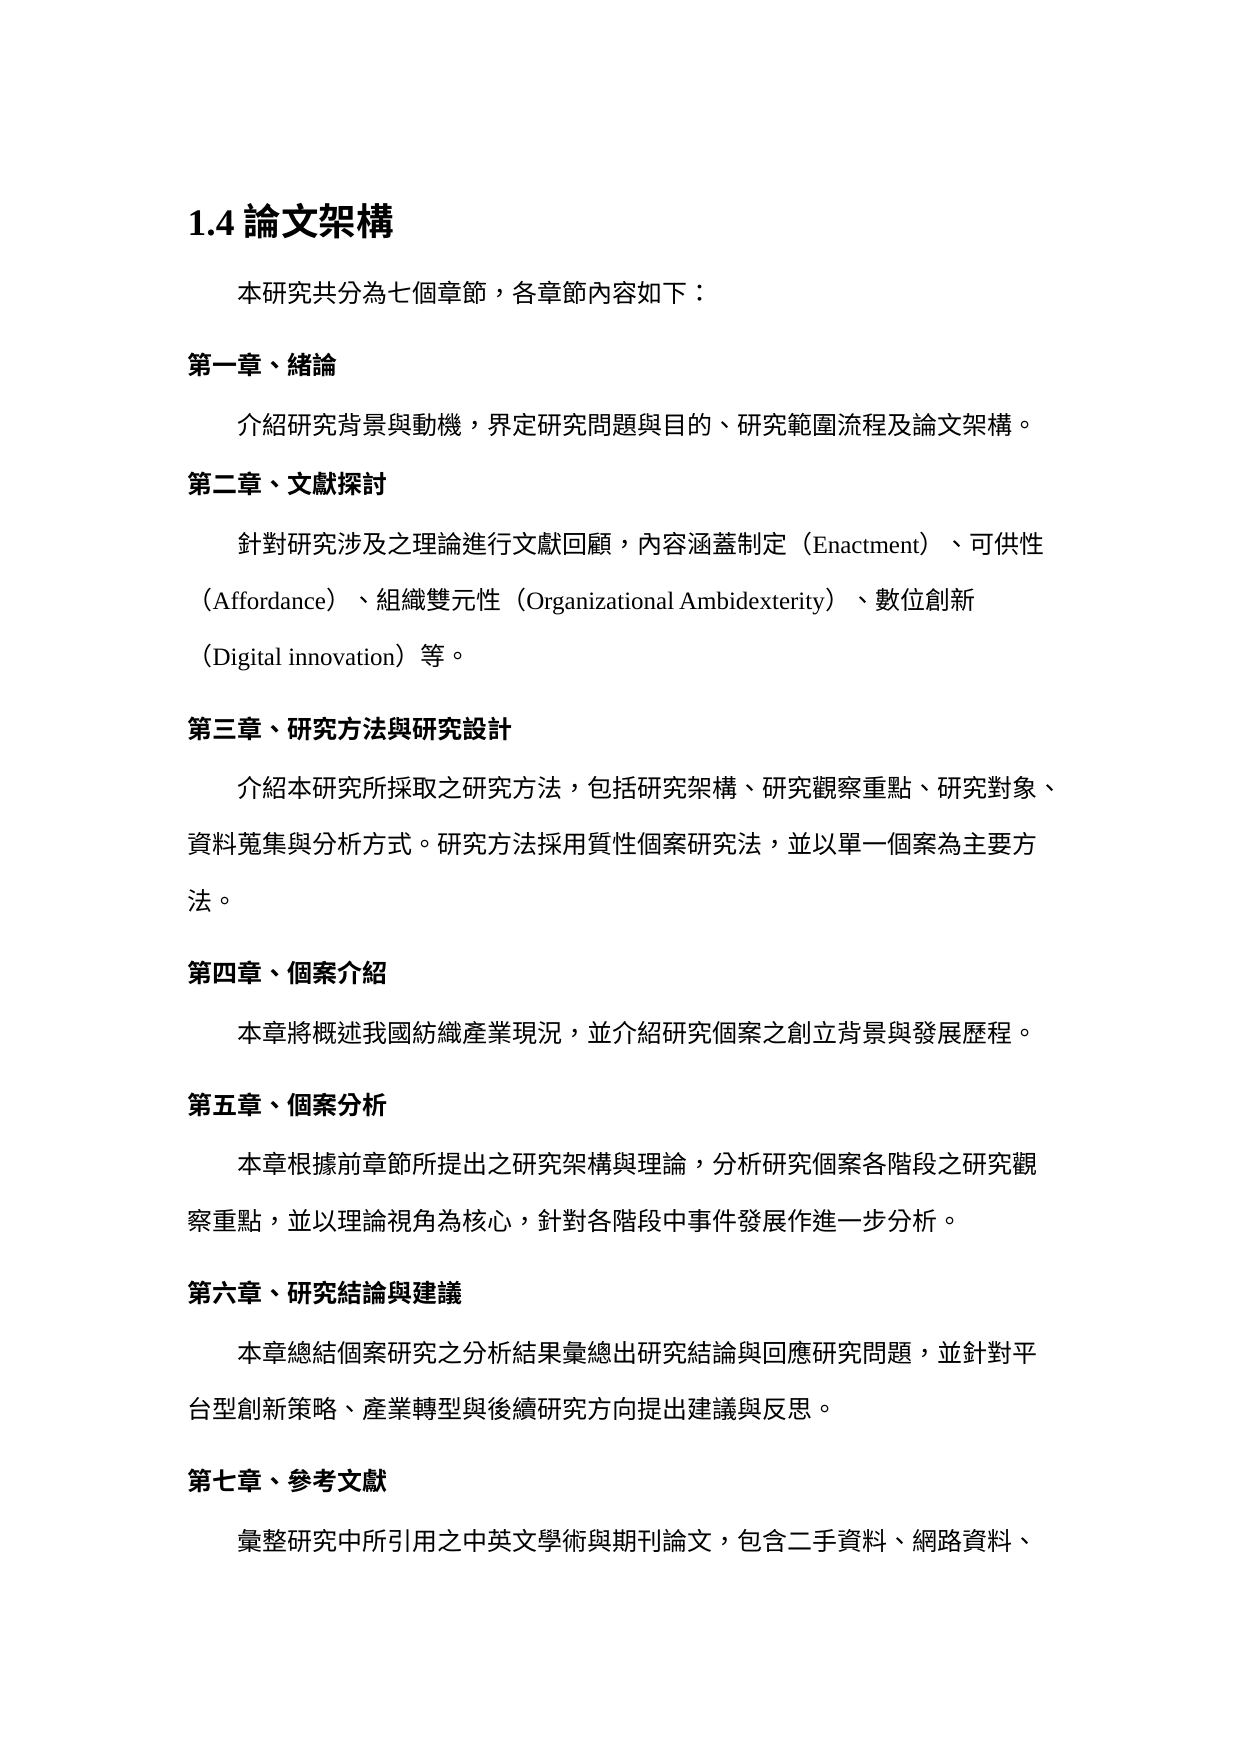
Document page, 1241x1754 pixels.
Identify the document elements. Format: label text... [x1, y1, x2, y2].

text 第七章、參考文獻 [187, 1461, 1053, 1498]
text 本研究共分為七個章節，各章節內容如下： [187, 273, 1053, 310]
text 第一章、緒論 [187, 345, 1053, 382]
text 第五章、個案分析 [187, 1085, 1053, 1122]
text 針對研究涉及之理論進行文獻回顧，內容涵蓋制定（Enactment）、可供性（Affordance）、組織雙元性（Organizational Ambidexterity）、數位創新（Digital innovation）等。 [187, 524, 1053, 674]
text 第三章、研究方法與研究設計 [187, 708, 1053, 746]
text 介紹研究背景與動機，界定研究問題與目的、研究範圍流程及論文架構。 [187, 404, 1053, 442]
text 第四章、個案介紹 [187, 953, 1053, 990]
subtitle 1.4 論文架構 [187, 181, 1053, 256]
text 本章總結個案研究之分析結果彙總出研究結論與回應研究問題，並針對平台型創新策略、產業轉型與後續研究方向提出建議與反思。 [187, 1332, 1053, 1426]
text 彙整研究中所引用之中英文學術與期刊論文，包含二手資料、網路資料、報章報導與產業報告等參考資料。 [187, 1521, 1053, 1558]
text 第二章、文獻探討 [187, 464, 1053, 502]
text 本章將概述我國紡織產業現況，並介紹研究個案之創立背景與發展歷程。 [187, 1012, 1053, 1050]
text 介紹本研究所採取之研究方法，包括研究架構、研究觀察重點、研究對象、資料蒐集與分析方式。研究方法採用質性個案研究法，並以單一個案為主要方法。 [187, 768, 1053, 918]
text 第六章、研究結論與建議 [187, 1273, 1053, 1310]
text 本章根據前章節所提出之研究架構與理論，分析研究個案各階段之研究觀察重點，並以理論視角為核心，針對各階段中事件發展作進一步分析。 [187, 1144, 1053, 1238]
